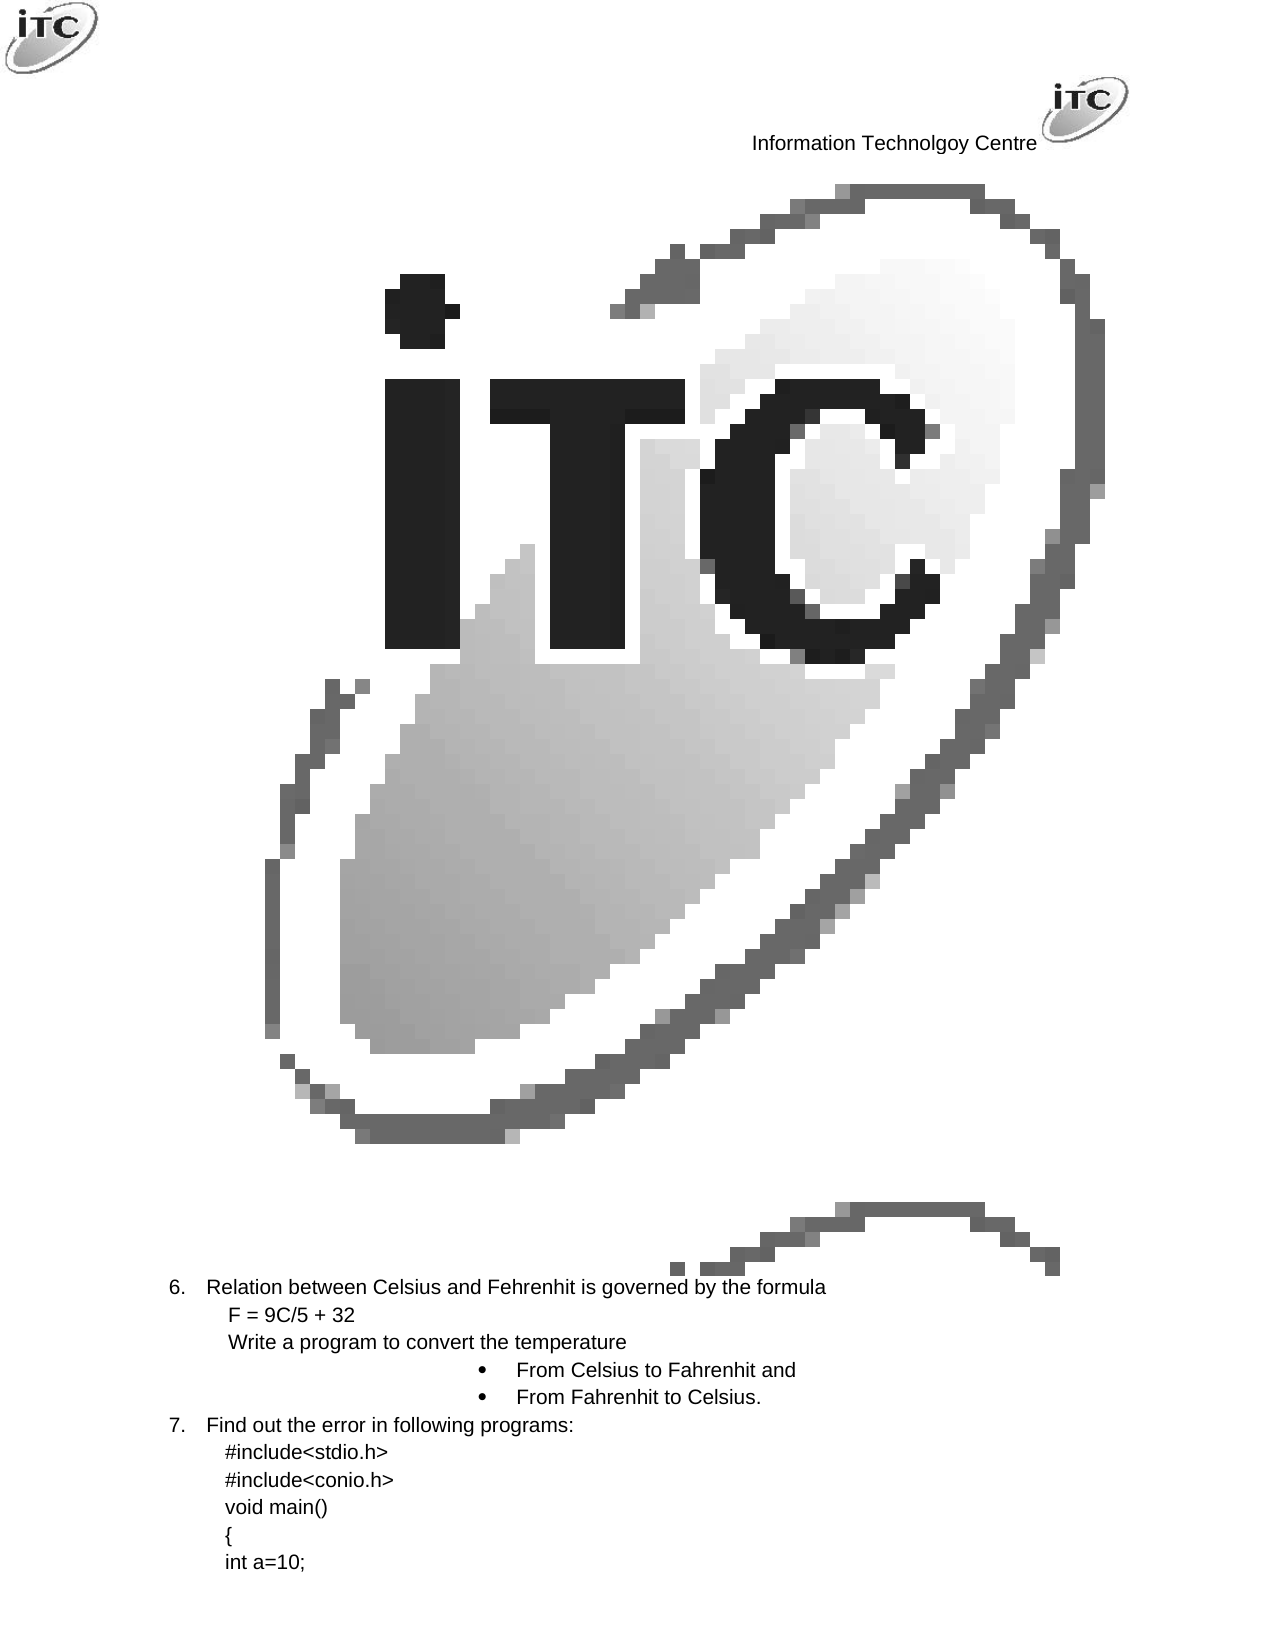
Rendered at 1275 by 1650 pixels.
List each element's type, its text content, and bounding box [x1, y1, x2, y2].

list From Celsius to Fahrenhit and [479, 1357, 1134, 1382]
list void main() [225, 1495, 1134, 1519]
picture [0, 0, 105, 78]
picture [1037, 75, 1135, 150]
list From Fahrenhit to Celsius. [479, 1385, 1134, 1409]
list { [225, 1523, 1134, 1547]
list Write a program to convert the temperature [187, 1330, 1134, 1354]
list F = 9C/5 + 32 [187, 1302, 1134, 1326]
list int a=10; [225, 1550, 1134, 1574]
list #include<stdio.h> [225, 1440, 1134, 1464]
list #include<conio.h> [225, 1468, 1134, 1492]
list Relation between Celsius and Fehrenhit is governed by the formula [169, 1275, 1134, 1299]
list Find out the error in following programs: [169, 1413, 1134, 1437]
picture [220, 154, 1135, 1276]
